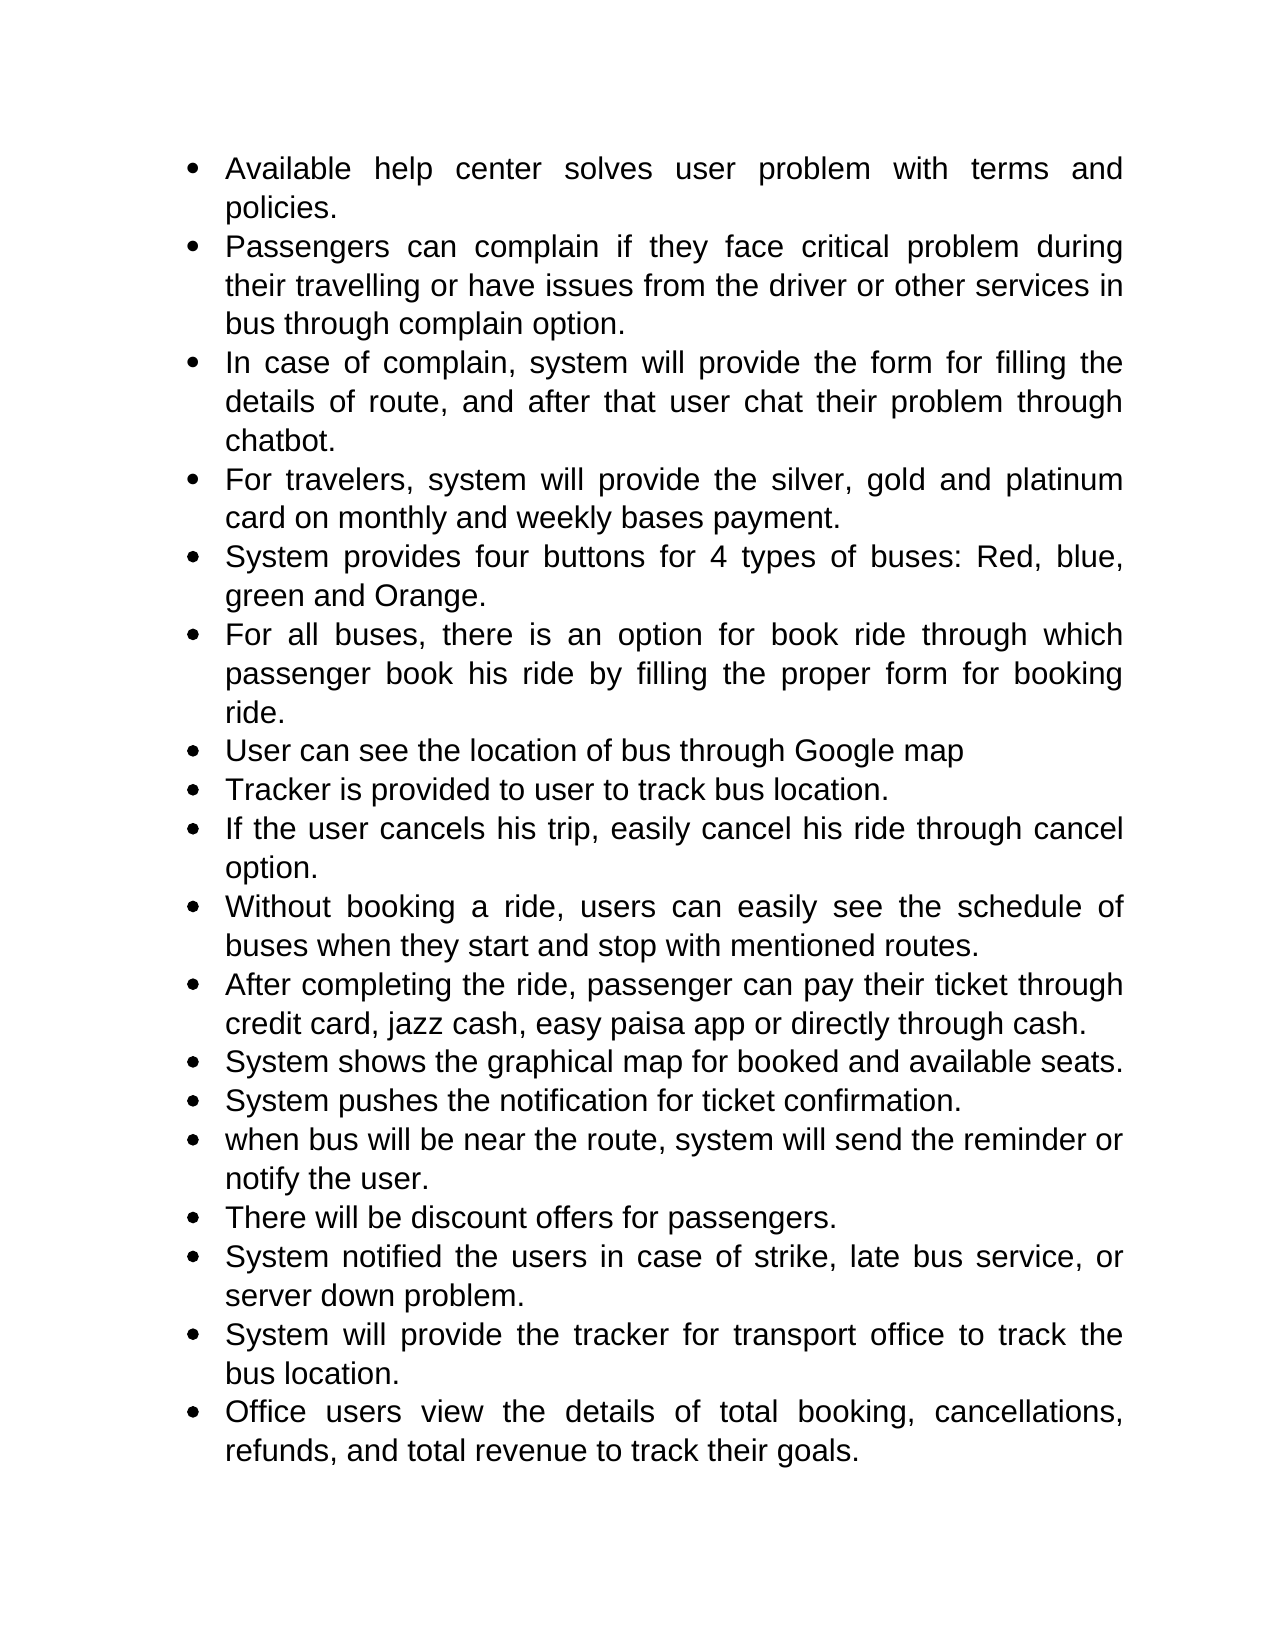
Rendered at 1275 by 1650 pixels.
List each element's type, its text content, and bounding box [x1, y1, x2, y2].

list For travelers, system will provide the silver, gold and platinum card on monthly and weekly bases payment. [187, 461, 1125, 536]
list System will provide the tracker for transport office to track the bus location. [187, 1316, 1125, 1391]
list System notified the users in case of strike, late bus service, or server down problem. [187, 1238, 1125, 1313]
list Passengers can complain if they face critical problem during their travelling or have issues from the driver or other services in bus through complain option. [187, 228, 1125, 341]
list Available help center solves user problem with terms and policies. [187, 150, 1125, 225]
list User can see the location of bus through Google map [187, 732, 1125, 769]
list when bus will be near the route, system will send the reminder or notify the user. [187, 1121, 1125, 1196]
list Tracker is provided to user to track bus location. [187, 771, 1125, 808]
list Without booking a ride, users can easily see the schedule of buses when they start and stop with mentioned routes. [187, 888, 1125, 963]
list There will be discount offers for passengers. [187, 1199, 1125, 1235]
list For all buses, there is an option for book ride through which passenger book his ride by filling the proper form for booking ride. [187, 616, 1125, 730]
list System provides four buttons for 4 types of buses: Red, blue, green and Orange. [187, 538, 1125, 613]
list In case of complain, system will provide the form for filling the details of route, and after that user chat their problem through chatbot. [187, 344, 1125, 458]
list If the user cancels his trip, easily cancel his ride through cancel option. [187, 810, 1125, 885]
list System pushes the notification for ticket confirmation. [187, 1082, 1125, 1119]
list System shows the graphical map for booked and available seats. [187, 1043, 1125, 1080]
list After completing the ride, passenger can pay their ticket through credit card, jazz cash, easy paisa app or directly through cash. [187, 966, 1125, 1041]
list Office users view the details of total booking, cancellations, refunds, and total revenue to track their goals. [187, 1393, 1125, 1468]
